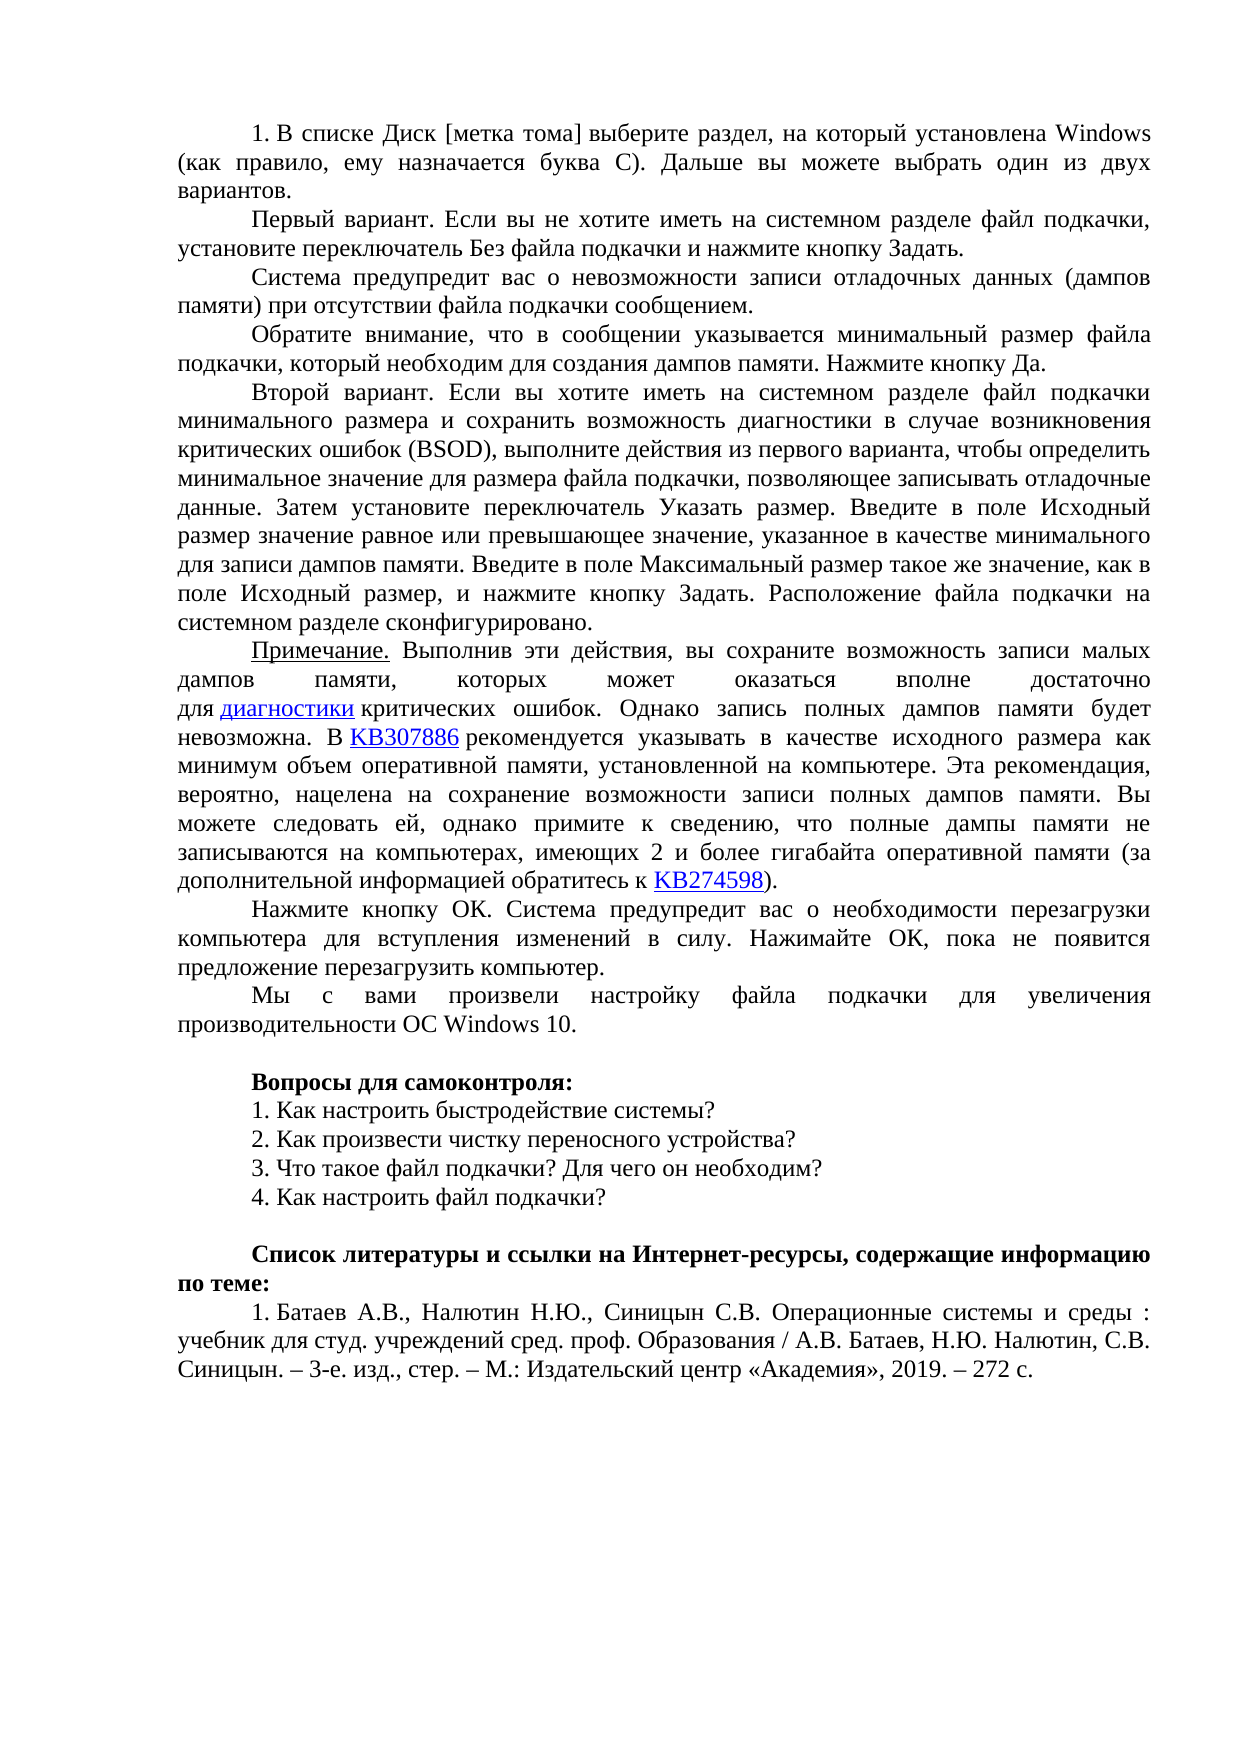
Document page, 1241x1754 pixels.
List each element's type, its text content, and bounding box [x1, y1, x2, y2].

text 3. Что такое файл подкачки? Для чего он необходим? [177, 1153, 1152, 1182]
text Вопросы для самоконтроля: [177, 1067, 1152, 1096]
text Нажмите кнопку ОК. Система предупредит вас о необходимости перезагрузки компьютера для вступления изменений в силу. Нажимайте ОК, пока не появится предложение перезагрузить компьютер. [177, 894, 1152, 981]
text 1. В списке Диск [метка тома] выберите раздел, на который установлена Windows (как правило, ему назначается буква C). Дальше вы можете выбрать один из двух вариантов. [177, 118, 1152, 204]
text Первый вариант. Если вы не хотите иметь на системном разделе файл подкачки, установите переключатель Без файла подкачки и нажмите кнопку Задать. [177, 204, 1152, 262]
text Список литературы и ссылки на Интернет-ресурсы, содержащие информацию по теме: [177, 1239, 1152, 1297]
text Обратите внимание, что в сообщении указывается минимальный размер файла подкачки, который необходим для создания дампов памяти. Нажмите кнопку Да. [177, 319, 1152, 377]
text 2. Как произвести чистку переносного устройства? [177, 1124, 1152, 1153]
text 1. Как настроить быстродействие системы? [177, 1096, 1152, 1124]
text 4. Как настроить файл подкачки? [177, 1182, 1152, 1211]
text Примечание. Выполнив эти действия, вы сохраните возможность записи малых дампов памяти, которых может оказаться вполне достаточно для диагностики критических ошибок. Однако запись полных дампов памяти будет невозможна. В KB307886 рекомендуется указывать в качестве исходного размера как минимум объем оперативной памяти, установленной на компьютере. Эта рекомендация, вероятно, нацелена на сохранение возможности записи полных дампов памяти. Вы можете следовать ей, однако примите к сведению, что полные дампы памяти не записываются на компьютерах, имеющих 2 и более гигабайта оперативной памяти (за дополнительной информацией обратитесь к KB274598). [177, 636, 1152, 894]
text Второй вариант. Если вы хотите иметь на системном разделе файл подкачки минимального размера и сохранить возможность диагностики в случае возникновения критических ошибок (BSOD), выполните действия из первого варианта, чтобы определить минимальное значение для размера файла подкачки, позволяющее записывать отладочные данные. Затем установите переключатель Указать размер. Введите в поле Исходный размер значение равное или превышающее значение, указанное в качестве минимального для записи дампов памяти. Введите в поле Максимальный размер такое же значение, как в поле Исходный размер, и нажмите кнопку Задать. Расположение файла подкачки на системном разделе сконфигурировано. [177, 377, 1152, 636]
text Система предупредит вас о невозможности записи отладочных данных (дампов памяти) при отсутствии файла подкачки сообщением. [177, 262, 1152, 319]
text Мы с вами произвели настройку файла подкачки для увеличения производительности ОС Windows 10. [177, 981, 1152, 1038]
text 1. Батаев А.В., Налютин Н.Ю., Синицын С.В. Операционные системы и среды : учебник для студ. учреждений сред. проф. Образования / А.В. Батаев, Н.Ю. Налютин, С.В. Синицын. – 3-е. изд., стер. – М.: Издательский центр «Академия», 2019. – 272 с. [177, 1297, 1152, 1383]
